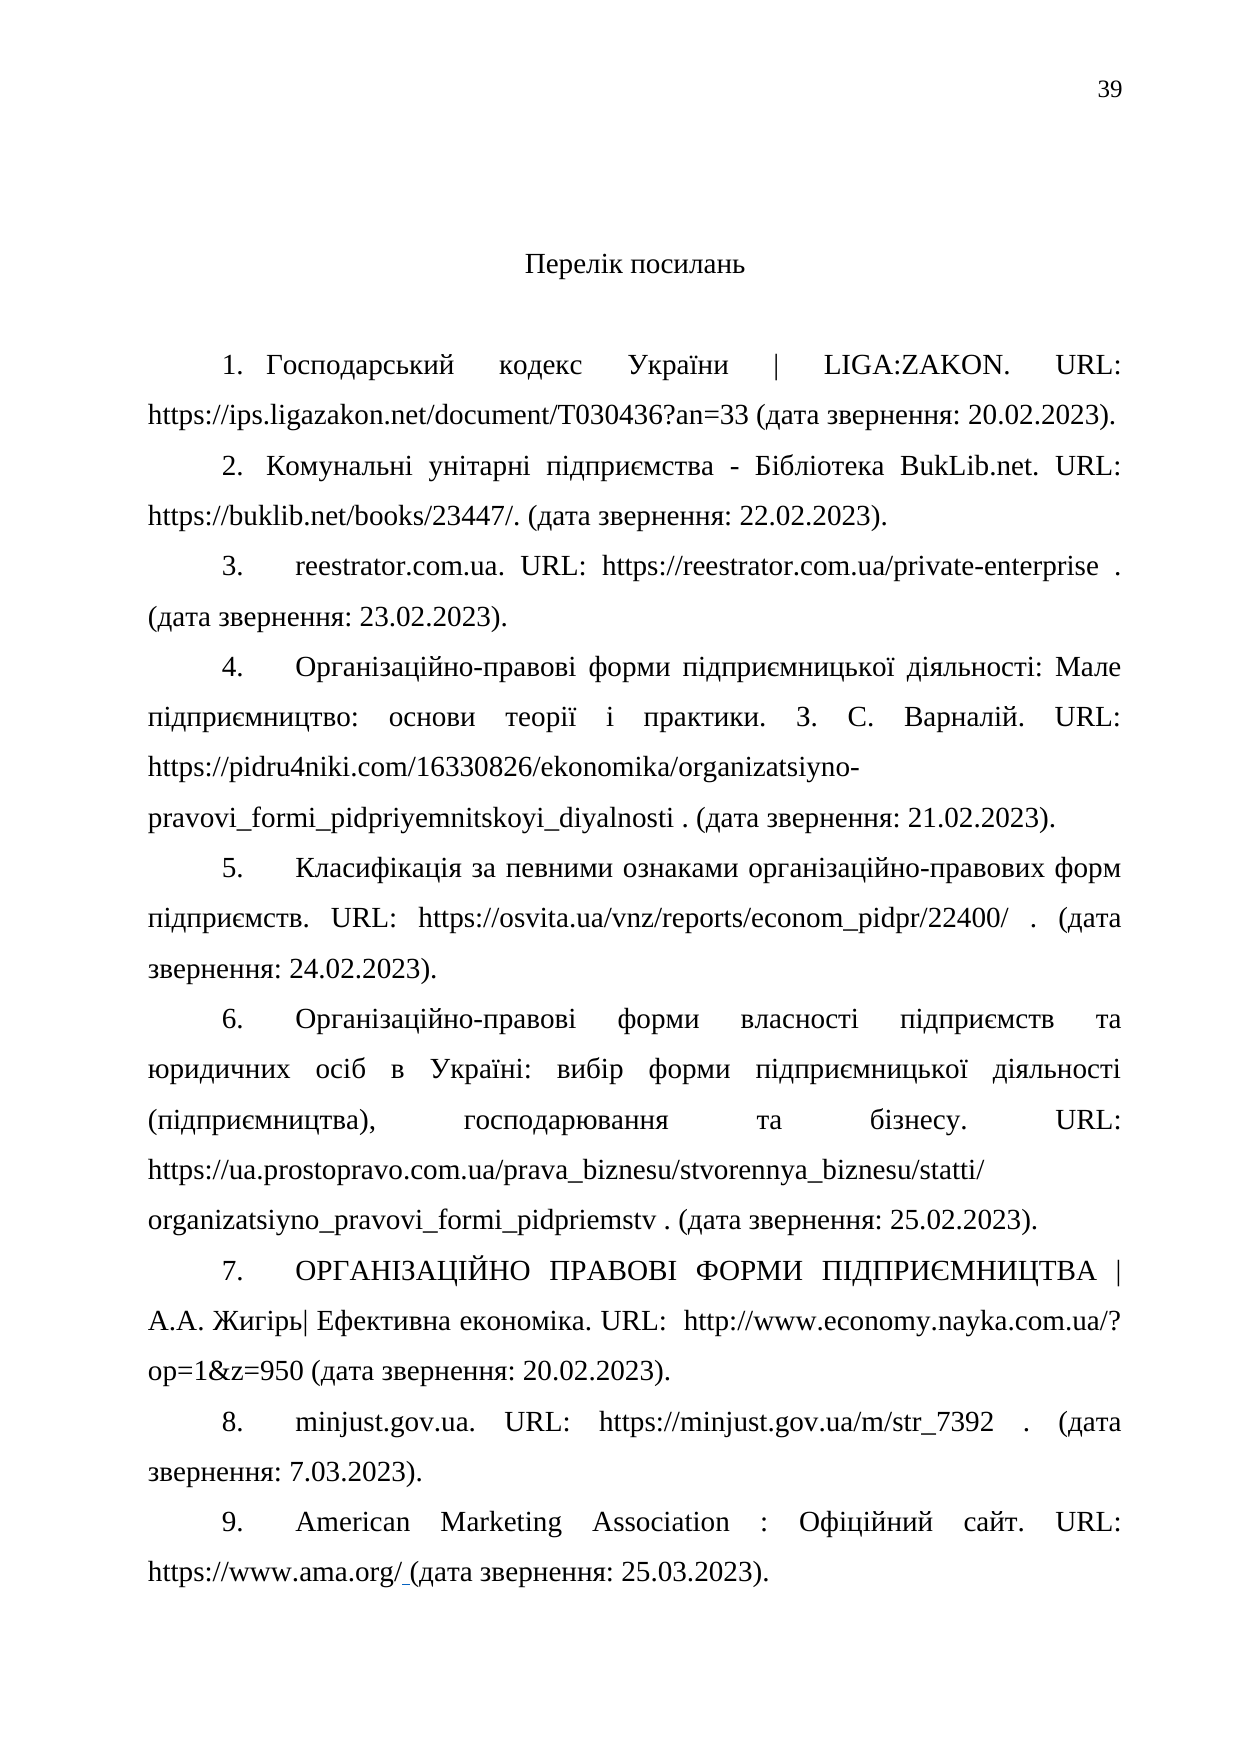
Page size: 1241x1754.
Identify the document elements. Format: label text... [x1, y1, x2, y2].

list ОРГАНІЗАЦІЙНО ПРАВОВІ ФОРМИ ПІДПРИЄМНИЦТВА | А.А. Жигірь| Ефективна економіка. URL: http://www.economy.nayka.com.ua/?op=1&z=950 (дата звернення: 20.02.2023). [148, 1253, 1122, 1387]
list reestrator.com.ua. URL: https://reestrator.com.ua/private-enterprise . (дата звернення: 23.02.2023). [148, 548, 1122, 632]
list Класифікація за певними ознаками організаційно-правових форм підприємств. URL: https://osvita.ua/vnz/reports/econom_pidpr/22400/ . (дата звернення: 24.02.2023). [148, 850, 1122, 984]
list Господарський кодекс України | LIGA:ZAKON. URL: https://ips.ligazakon.net/document/T030436?an=33 (дата звернення: 20.02.2023). [148, 347, 1122, 431]
list Комунальні унітарні підприємства - Бібліотека BukLib.net. URL: https://buklib.net/books/23447/. (дата звернення: 22.02.2023). [148, 448, 1122, 532]
list American Marketing Association : Офіційний сайт. URL: https://www.ama.org/ (дата звернення: 25.03.2023). [148, 1504, 1122, 1588]
list Організаційно-правові форми власності підприємств та юридичних осіб в Україні: вибір форми підприємницької діяльності (підприємництва), господарювання та бізнесу. URL: https://ua.prostopravo.com.ua/prava_biznesu/stvorennya_biznesu/statti/organizatsiyno_pravovi_formi_pidpriemstv . (дата звернення: 25.02.2023). [148, 1001, 1122, 1236]
list minjust.gov.ua. URL: https://minjust.gov.ua/m/str_7392 . (дата звернення: 7.03.2023). [148, 1404, 1122, 1487]
list Організаційно-правові форми підприємницької діяльності: Мале підприємництво: основи теорії і практики. З. С. Варналій. URL: https://pidru4niki.com/16330826/ekonomika/organizatsiyno-pravovi_formi_pidpriyemnitskoyi_diyalnosti . (дата звернення: 21.02.2023). [148, 649, 1122, 833]
text Перелік посилань [148, 246, 1122, 280]
